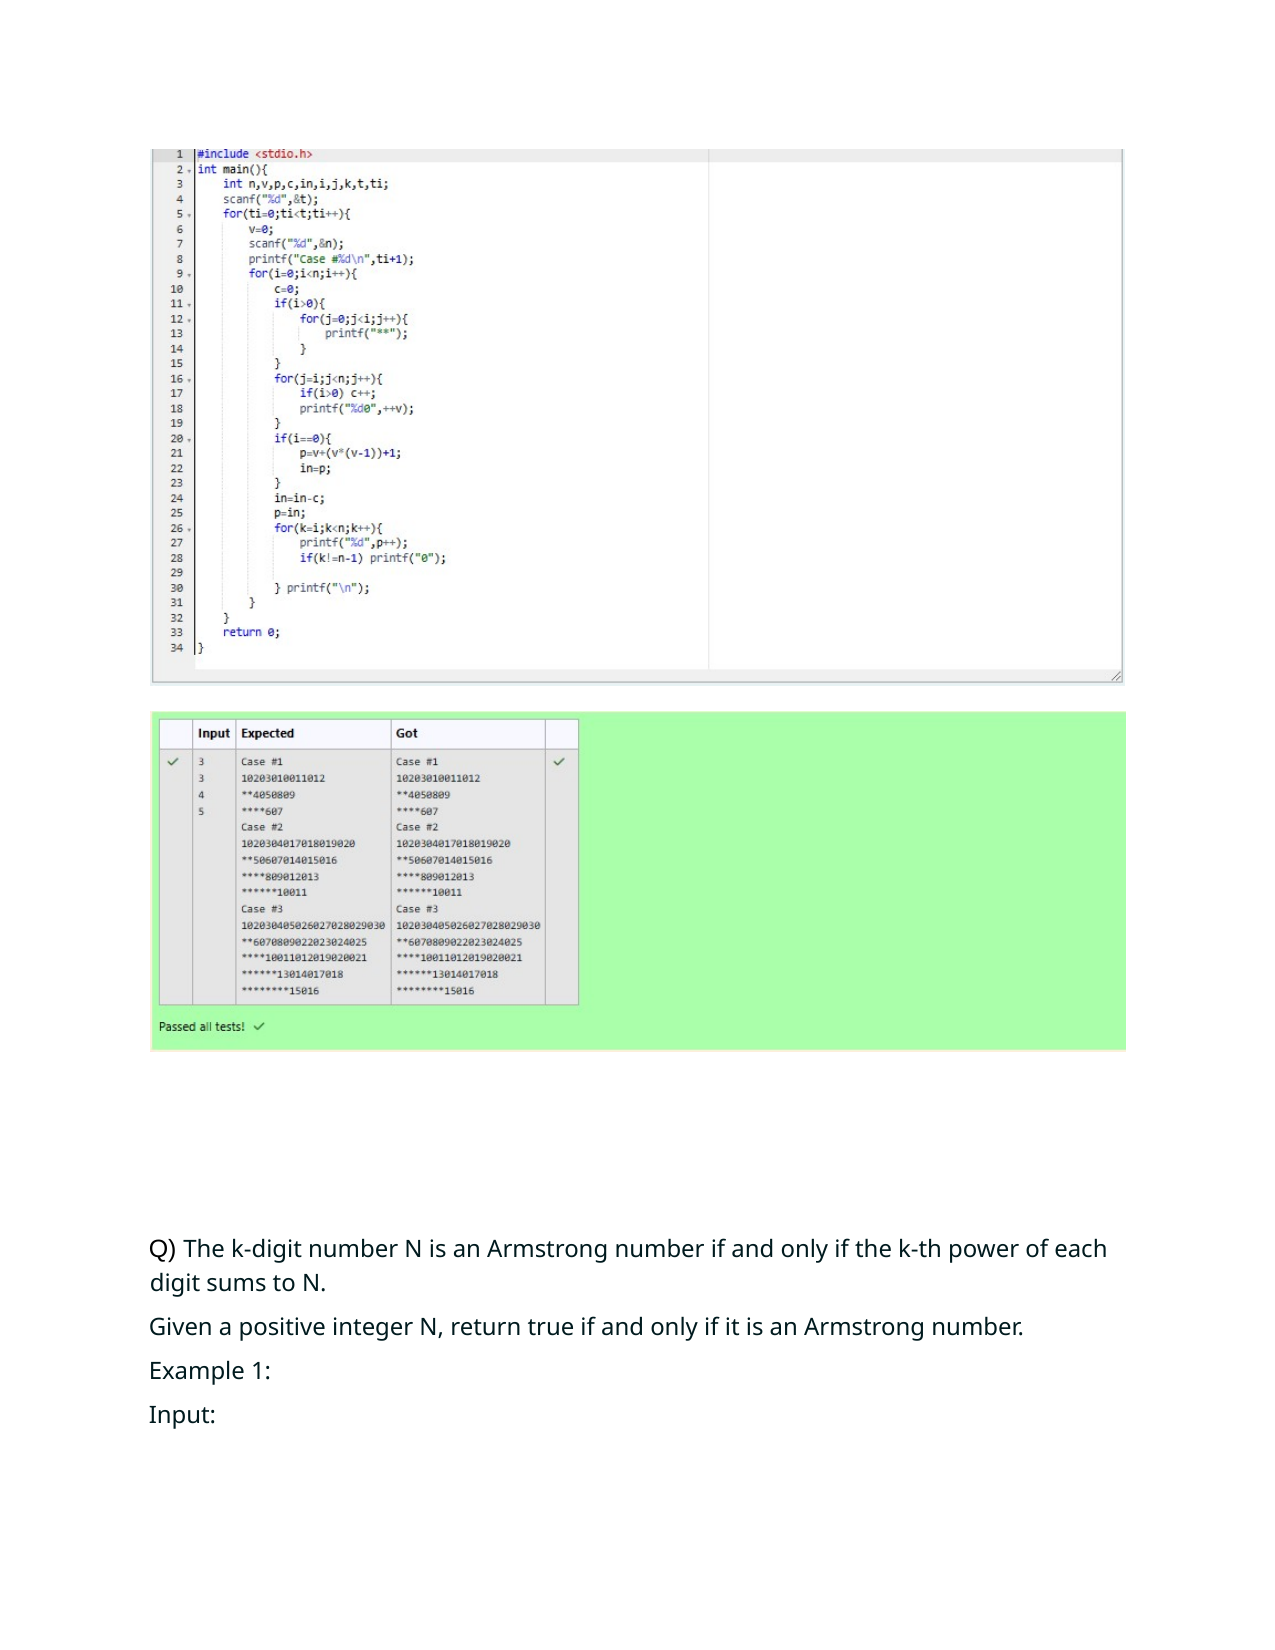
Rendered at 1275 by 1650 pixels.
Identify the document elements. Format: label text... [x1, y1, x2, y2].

text Input: [148, 1398, 1132, 1430]
text Given a positive integer N, return true if and only if it is an Armstrong number. [148, 1309, 1132, 1342]
picture [150, 711, 1126, 1052]
text Q) The k-digit number N is an Armstrong number if and only if the k-th power of each digit sums to N. [148, 1232, 1132, 1298]
picture [150, 149, 1125, 686]
text Example 1: [148, 1354, 1132, 1386]
